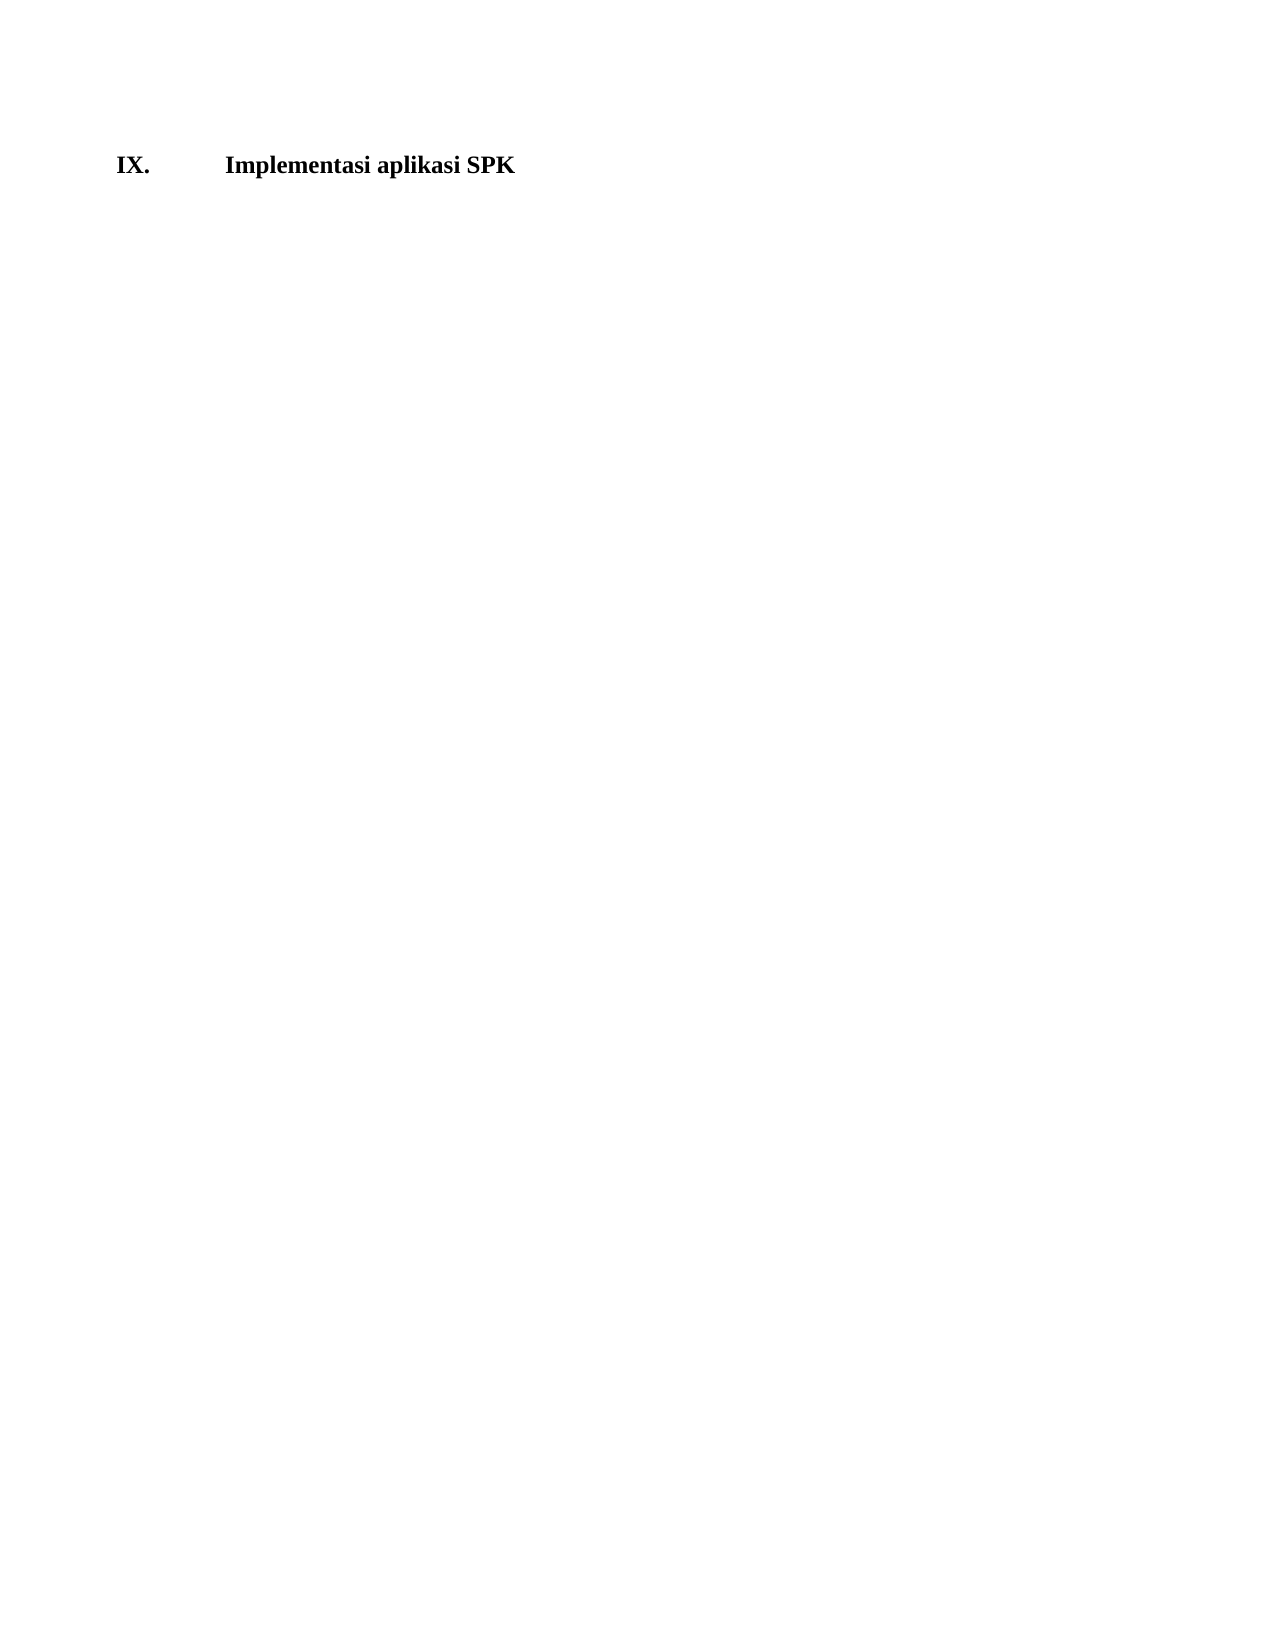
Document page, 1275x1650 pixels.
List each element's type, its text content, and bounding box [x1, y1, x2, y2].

subtitle Implementasi aplikasi SPK [150, 150, 1125, 179]
